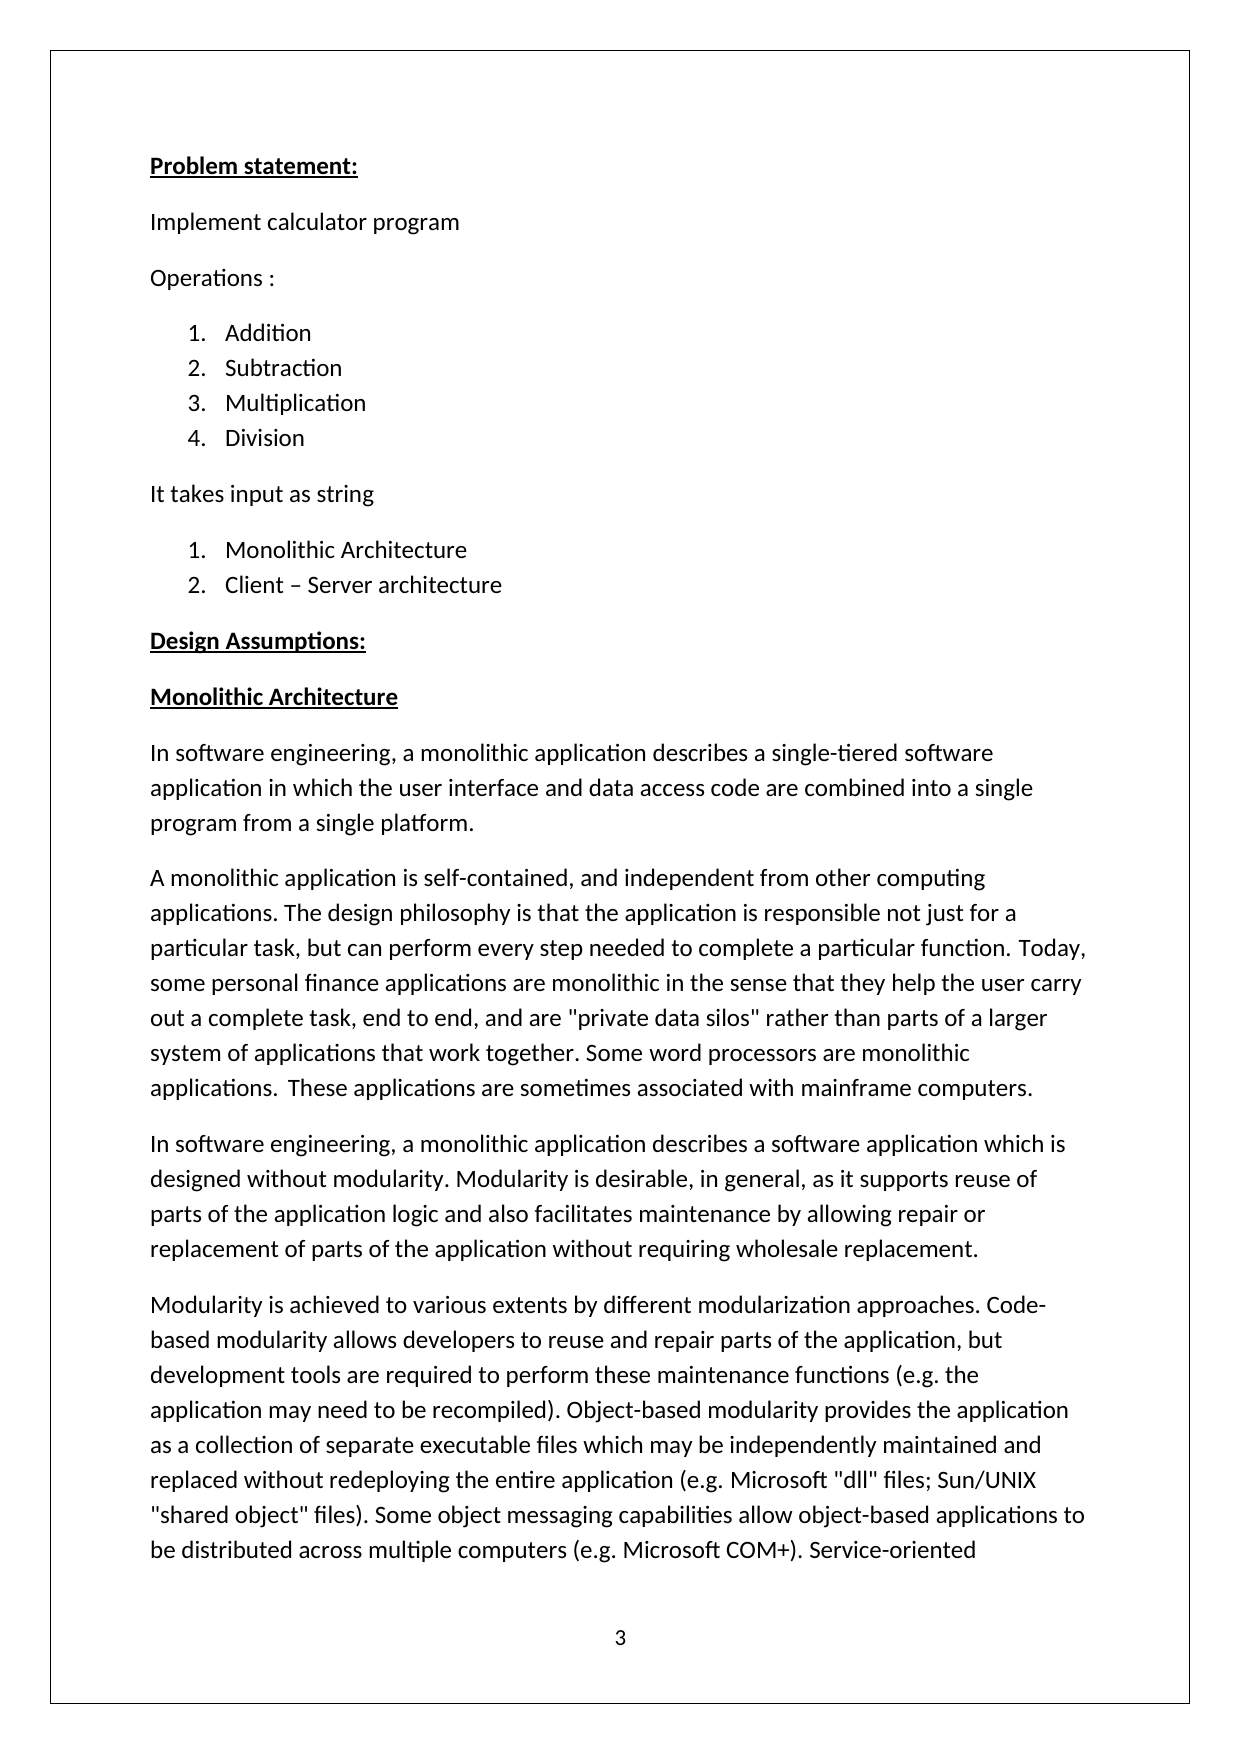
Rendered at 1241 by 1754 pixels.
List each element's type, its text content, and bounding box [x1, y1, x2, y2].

list Division [187, 422, 1090, 453]
text Design Assumptions: [150, 625, 1090, 656]
text A monolithic application is self-contained, and independent from other computing applications. The design philosophy is that the application is responsible not just for a particular task, but can perform every step needed to complete a particular function. Today, some personal finance applications are monolithic in the sense that they help the user carry out a complete task, end to end, and are "private data silos" rather than parts of a larger system of applications that work together. Some word processors are monolithic applications. These applications are sometimes associated with mainframe computers. [150, 862, 1090, 1103]
list Multiplication [187, 387, 1090, 418]
text In software engineering, a monolithic application describes a software application which is designed without modularity. Modularity is desirable, in general, as it supports reuse of parts of the application logic and also facilitates maintenance by allowing repair or replacement of parts of the application without requiring wholesale replacement. [150, 1128, 1090, 1264]
list Addition [187, 317, 1090, 348]
text Implement calculator program [150, 206, 1090, 236]
text Operations : [150, 262, 1090, 292]
text It takes input as string [150, 478, 1090, 509]
text Problem statement: [150, 150, 1090, 181]
list Client – Server architecture [187, 569, 1090, 600]
text Monolithic Architecture [150, 681, 1090, 711]
list Monolithic Architecture [187, 534, 1090, 565]
list Subtraction [187, 352, 1090, 383]
text In software engineering, a monolithic application describes a single-tiered software application in which the user interface and data access code are combined into a single program from a single platform. [150, 737, 1090, 837]
